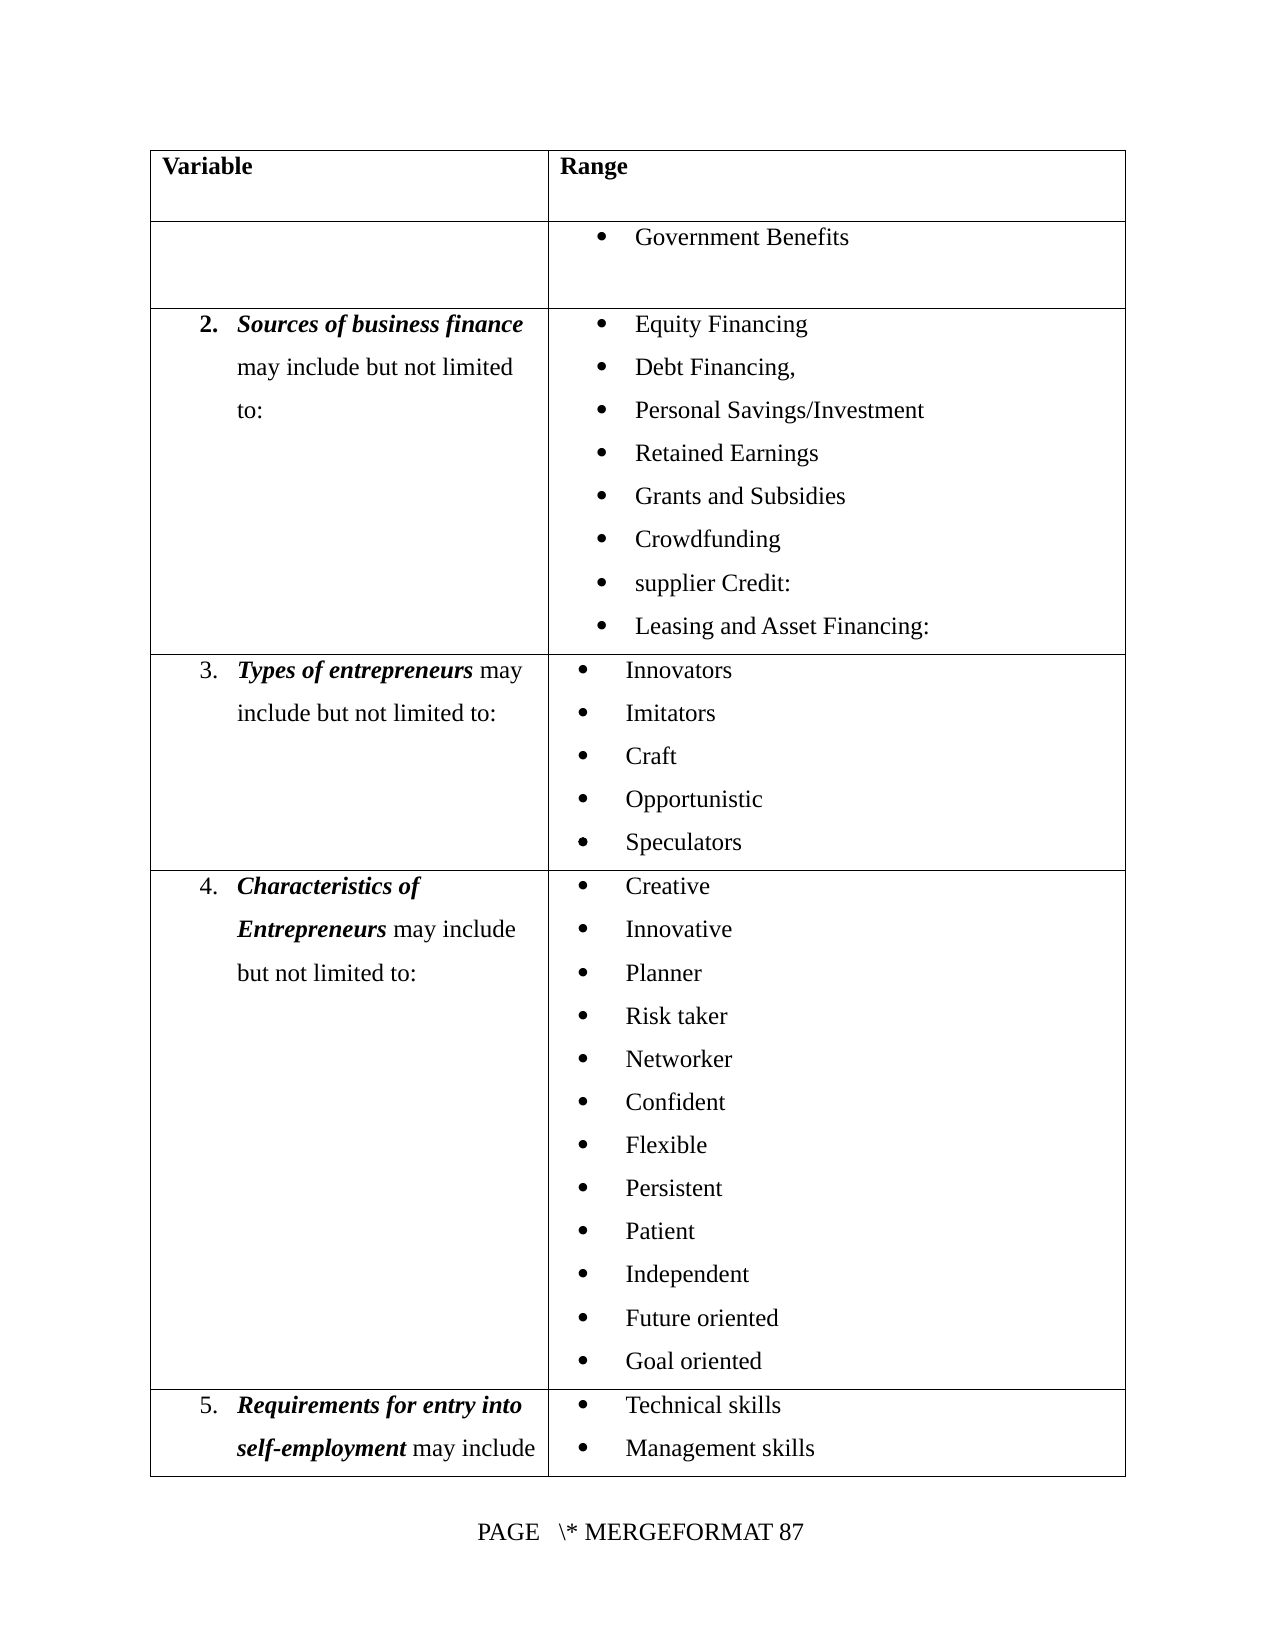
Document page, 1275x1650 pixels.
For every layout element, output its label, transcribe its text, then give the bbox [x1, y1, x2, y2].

table_cell Innovators Imitators Craft Opportunistic Speculators [549, 655, 1125, 870]
table_header Variable [151, 151, 548, 221]
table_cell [549, 1390, 1125, 1476]
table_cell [151, 1390, 548, 1476]
table_cell Creative Innovative Planner Risk taker Networker Confident Flexible Persistent Patient Independent Future oriented Goal oriented [549, 871, 1125, 1389]
table_cell Characteristics of Entrepreneurs may include but not limited to: [151, 871, 548, 1389]
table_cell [549, 222, 1125, 308]
table_cell Types of entrepreneurs may include but not limited to: [151, 655, 548, 870]
table_cell Equity Financing Debt Financing, Personal Savings/Investment Retained Earnings Grants and Subsidies Crowdfunding supplier Credit: Leasing and Asset Financing: [549, 309, 1125, 654]
table_cell Sources of business finance may include but not limited to: [151, 309, 548, 654]
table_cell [151, 222, 548, 308]
table_header Range [549, 151, 1125, 221]
